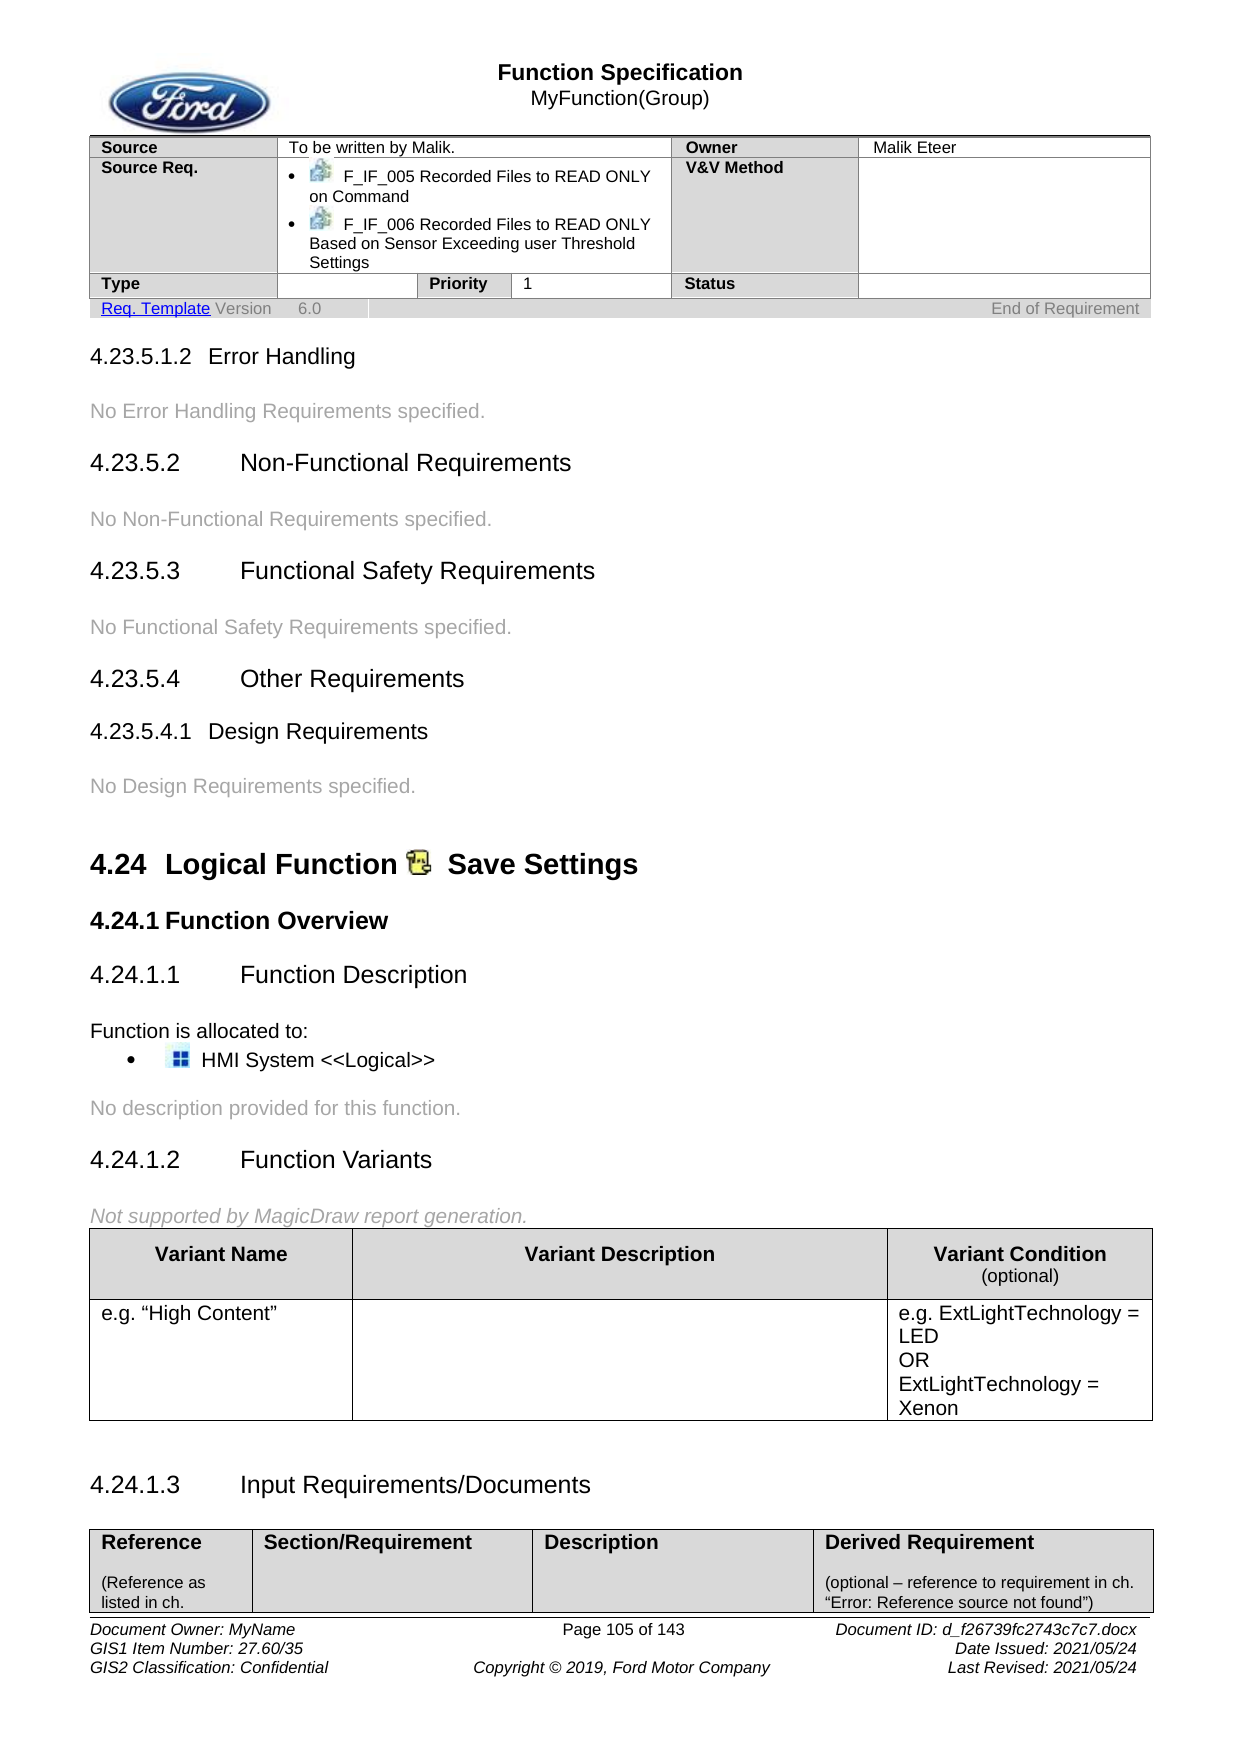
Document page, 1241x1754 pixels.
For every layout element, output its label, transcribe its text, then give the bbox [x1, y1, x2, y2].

subtitle Function Description [90, 959, 1150, 988]
subtitle Non-Functional Requirements [90, 448, 1150, 477]
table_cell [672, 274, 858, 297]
text No Design Requirements specified. [90, 774, 1150, 798]
text No Error Handling Requirements specified. [90, 399, 1150, 423]
subtitle Function Overview [90, 906, 1150, 934]
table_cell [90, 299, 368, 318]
subtitle Function Variants [90, 1145, 1150, 1174]
picture [164, 1042, 190, 1068]
picture [309, 205, 334, 231]
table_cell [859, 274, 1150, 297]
subtitle Design Requirements [90, 718, 1150, 744]
text No description provided for this function. [90, 1096, 1150, 1120]
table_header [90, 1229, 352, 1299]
picture [89, 53, 290, 136]
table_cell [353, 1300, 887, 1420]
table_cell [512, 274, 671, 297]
picture [309, 157, 334, 183]
list HMI System <<Logical>> [127, 1042, 1150, 1072]
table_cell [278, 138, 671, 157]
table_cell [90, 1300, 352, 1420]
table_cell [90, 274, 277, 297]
text Function is allocated to: [90, 1018, 1150, 1042]
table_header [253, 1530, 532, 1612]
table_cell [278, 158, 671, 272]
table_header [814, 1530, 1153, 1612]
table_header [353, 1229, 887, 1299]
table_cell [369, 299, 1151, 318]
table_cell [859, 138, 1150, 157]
text Not supported by MagicDraw report generation. [90, 1204, 1150, 1228]
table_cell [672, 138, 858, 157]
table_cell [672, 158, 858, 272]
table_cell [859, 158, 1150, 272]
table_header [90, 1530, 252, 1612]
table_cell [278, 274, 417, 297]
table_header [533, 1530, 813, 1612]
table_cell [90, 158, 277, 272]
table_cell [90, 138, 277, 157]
text No Functional Safety Requirements specified. [90, 615, 1150, 639]
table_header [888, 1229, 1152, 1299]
subtitle Logical Function Save Settings [90, 847, 1150, 881]
subtitle Error Handling [90, 343, 1150, 369]
subtitle Functional Safety Requirements [90, 556, 1150, 585]
text No Non-Functional Requirements specified. [90, 507, 1150, 531]
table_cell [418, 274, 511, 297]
picture [406, 849, 432, 875]
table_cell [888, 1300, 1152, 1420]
subtitle Input Requirements/Documents [90, 1470, 1150, 1499]
subtitle Other Requirements [90, 664, 1150, 693]
